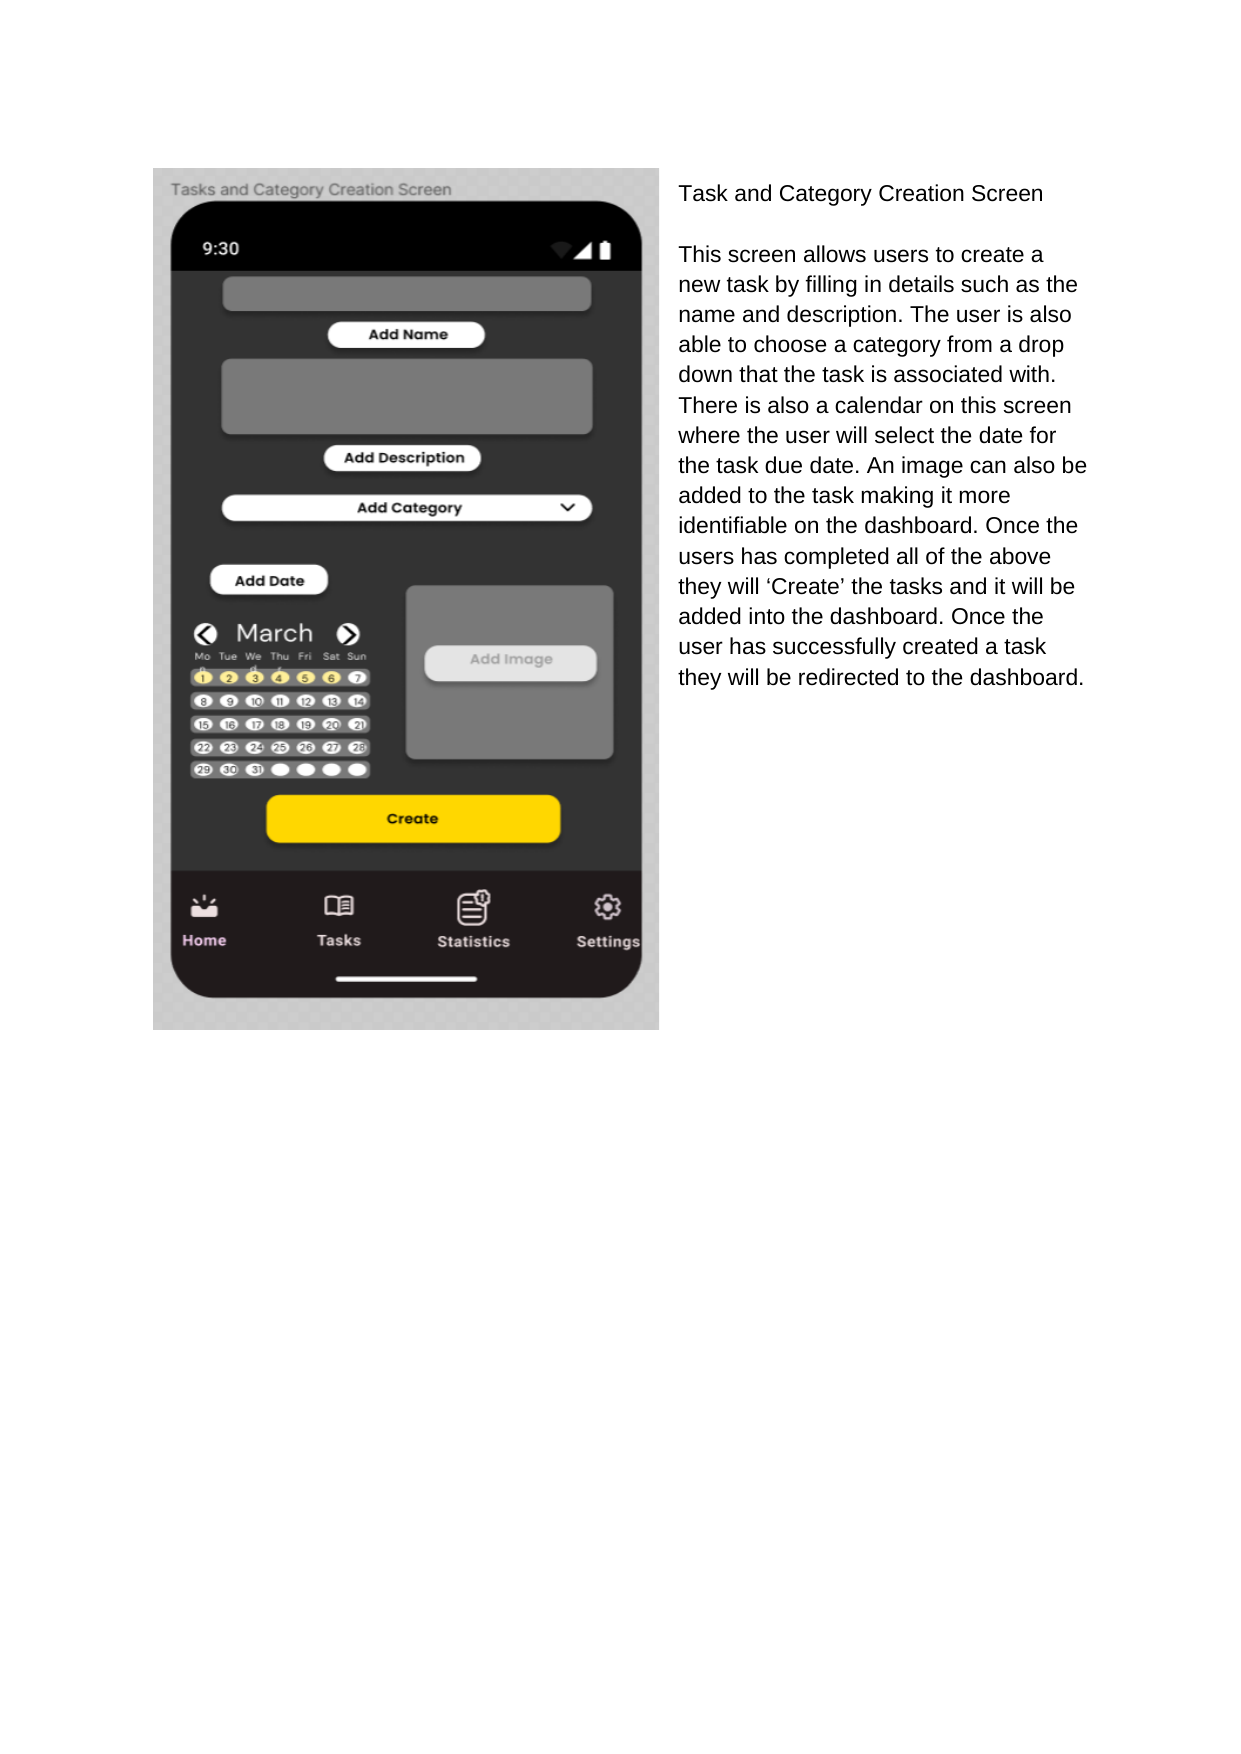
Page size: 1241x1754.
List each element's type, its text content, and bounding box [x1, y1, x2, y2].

text Task and Category Creation Screen [660, 180, 1090, 207]
picture [153, 168, 660, 1030]
text This screen allows users to create a new task by filling in details such as the name and description. The user is also able to choose a category from a drop down that the task is associated with. There is also a calendar on this screen where the user will select the date for the task due date. An image can also be added to the task making it more identifiable on the dashboard. Once the users has completed all of the above they will ‘Create’ the tasks and it will be added into the dashboard. Once the user has successfully created a task they will be redirected to the dashboard. [660, 241, 1090, 690]
